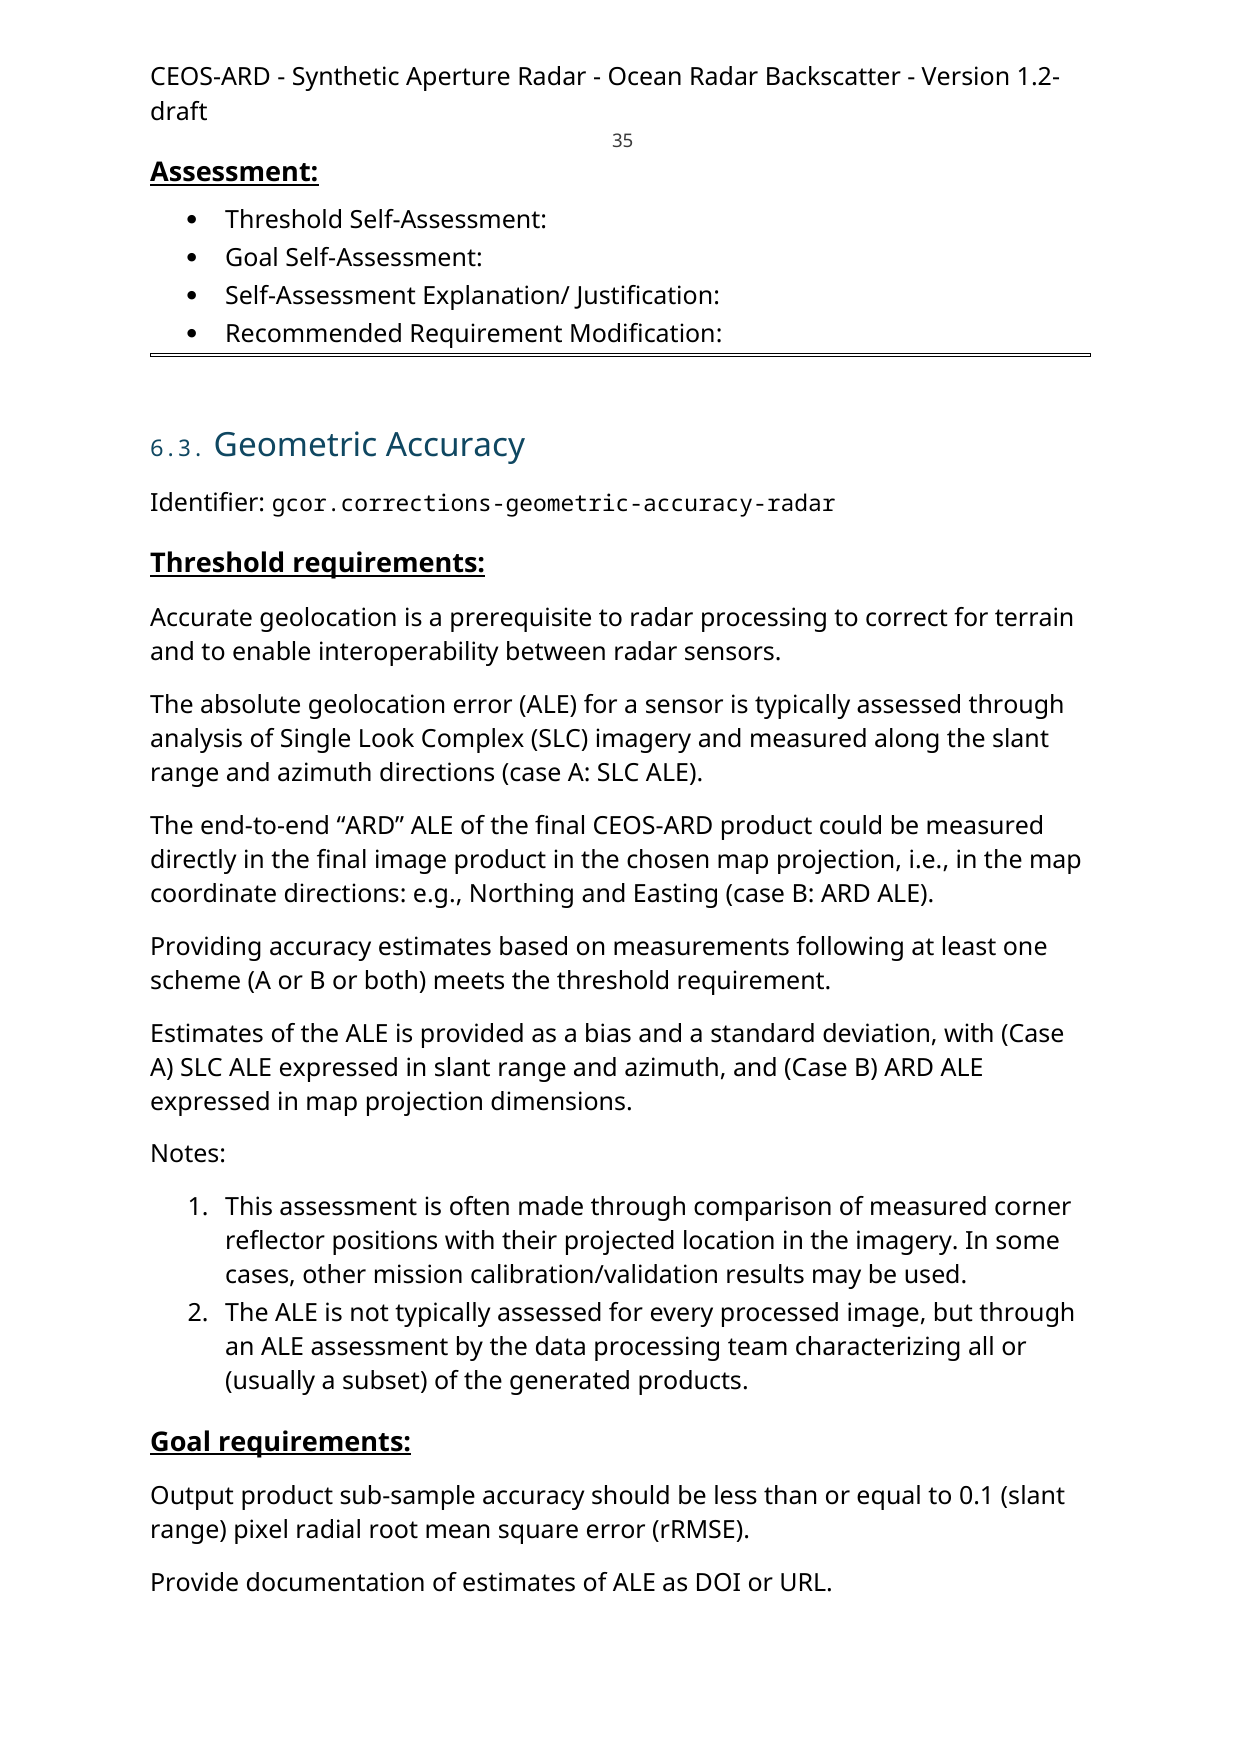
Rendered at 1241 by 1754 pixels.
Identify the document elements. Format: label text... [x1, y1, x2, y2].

list Recommended Requirement Modification: [187, 316, 1090, 349]
subtitle Goal requirements: [150, 1422, 1090, 1459]
text Accurate geolocation is a prerequisite to radar processing to correct for terrain and to enable interoperability between radar sensors. [150, 599, 1090, 668]
list Goal Self-Assessment: [187, 240, 1090, 274]
subtitle Assessment: [150, 153, 1090, 189]
subtitle Threshold requirements: [150, 544, 1090, 581]
text The end-to-end “ARD” ALE of the final CEOS-ARD product could be measured directly in the final image product in the chosen map projection, i.e., in the map coordinate directions: e.g., Northing and Easting (case B: ARD ALE). [150, 807, 1090, 909]
list Threshold Self-Assessment: [187, 202, 1090, 236]
text The absolute geolocation error (ALE) for a sensor is typically assessed through analysis of Single Look Complex (SLC) imagery and measured along the slant range and azimuth directions (case A: SLC ALE). [150, 686, 1090, 789]
list The ALE is not typically assessed for every processed image, but through an ALE assessment by the data processing team characterizing all or (usually a subset) of the generated products. [187, 1295, 1090, 1397]
subtitle 6.3. Geometric Accuracy [150, 421, 1090, 466]
text Estimates of the ALE is provided as a bias and a standard deviation, with (Case A) SLC ALE expressed in slant range and azimuth, and (Case B) ARD ALE expressed in map projection dimensions. [150, 1015, 1090, 1117]
list This assessment is often made through comparison of measured corner reflector positions with their projected location in the imagery. In some cases, other mission calibration/validation results may be used. [187, 1189, 1090, 1291]
text Provide documentation of estimates of ALE as DOI or URL. [150, 1564, 1090, 1599]
list Self-Assessment Explanation/ Justification: [187, 278, 1090, 312]
text Notes: [150, 1136, 1090, 1170]
text Identifier: gcor.corrections-geometric-accuracy-radar [150, 485, 1090, 519]
text Output product sub-sample accuracy should be less than or equal to 0.1 (slant range) pixel radial root mean square error (rRMSE). [150, 1478, 1090, 1546]
text Providing accuracy estimates based on measurements following at least one scheme (A or B or both) meets the threshold requirement. [150, 928, 1090, 996]
